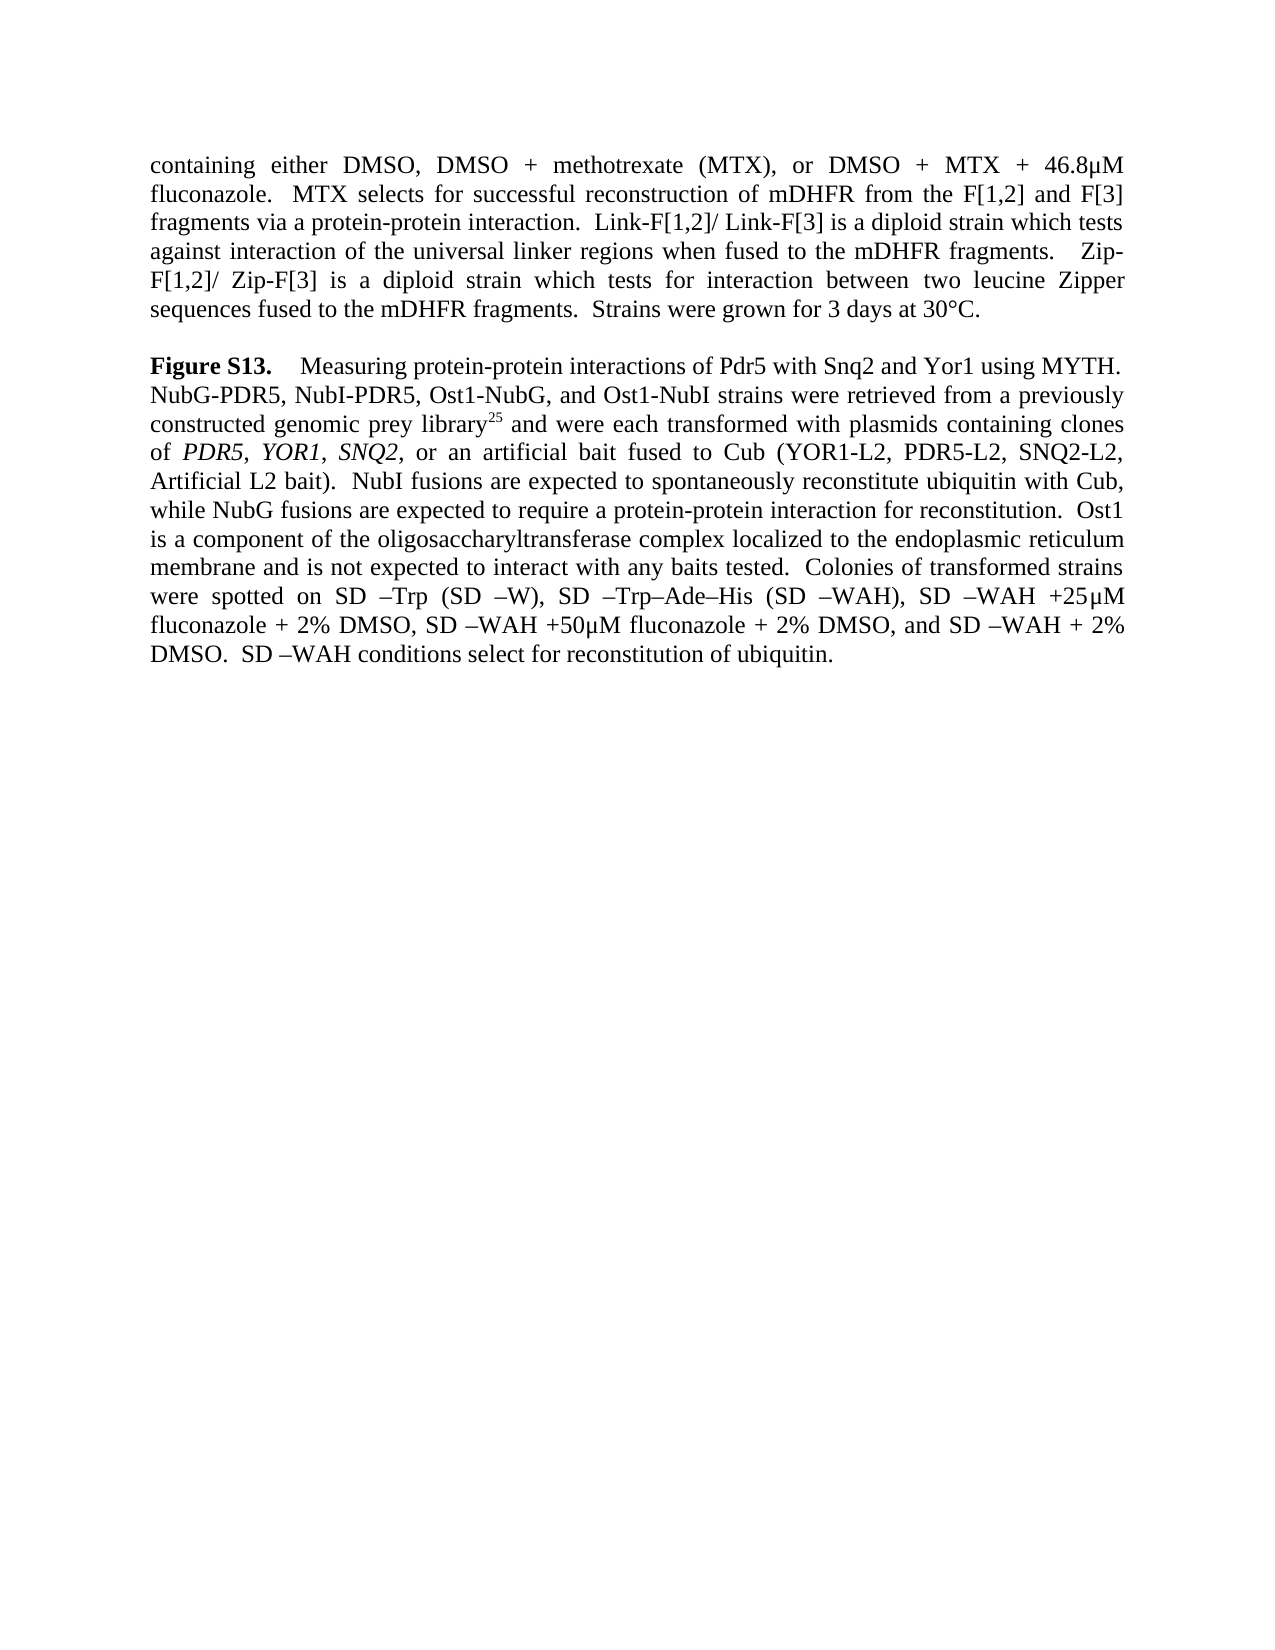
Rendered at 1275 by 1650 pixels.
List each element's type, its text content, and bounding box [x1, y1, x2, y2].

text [150, 150, 1125, 322]
text Figure S13. Measuring protein-protein interactions of Pdr5 with Snq2 and Yor1 using MYTH. [150, 351, 1125, 380]
text NubG-PDR5, NubI-PDR5, Ost1-NubG, and Ost1-NubI strains were retrieved from a previously constructed genomic prey library25 and were each transformed with plasmids containing clones of PDR5, YOR1, SNQ2, or an artificial bait fused to Cub (YOR1-L2, PDR5-L2, SNQ2-L2, Artificial L2 bait). NubI fusions are expected to spontaneously reconstitute ubiquitin with Cub, while NubG fusions are expected to require a protein-protein interaction for reconstitution. Ost1 is a component of the oligosaccharyltransferase complex localized to the endoplasmic reticulum membrane and is not expected to interact with any baits tested. Colonies of transformed strains were spotted on SD –Trp (SD –W), SD –Trp–Ade–His (SD –WAH), SD –WAH +25μM fluconazole + 2% DMSO, SD –WAH +50μM fluconazole + 2% DMSO, and SD –WAH + 2% DMSO. SD –WAH conditions select for reconstitution of ubiquitin. [150, 380, 1125, 667]
